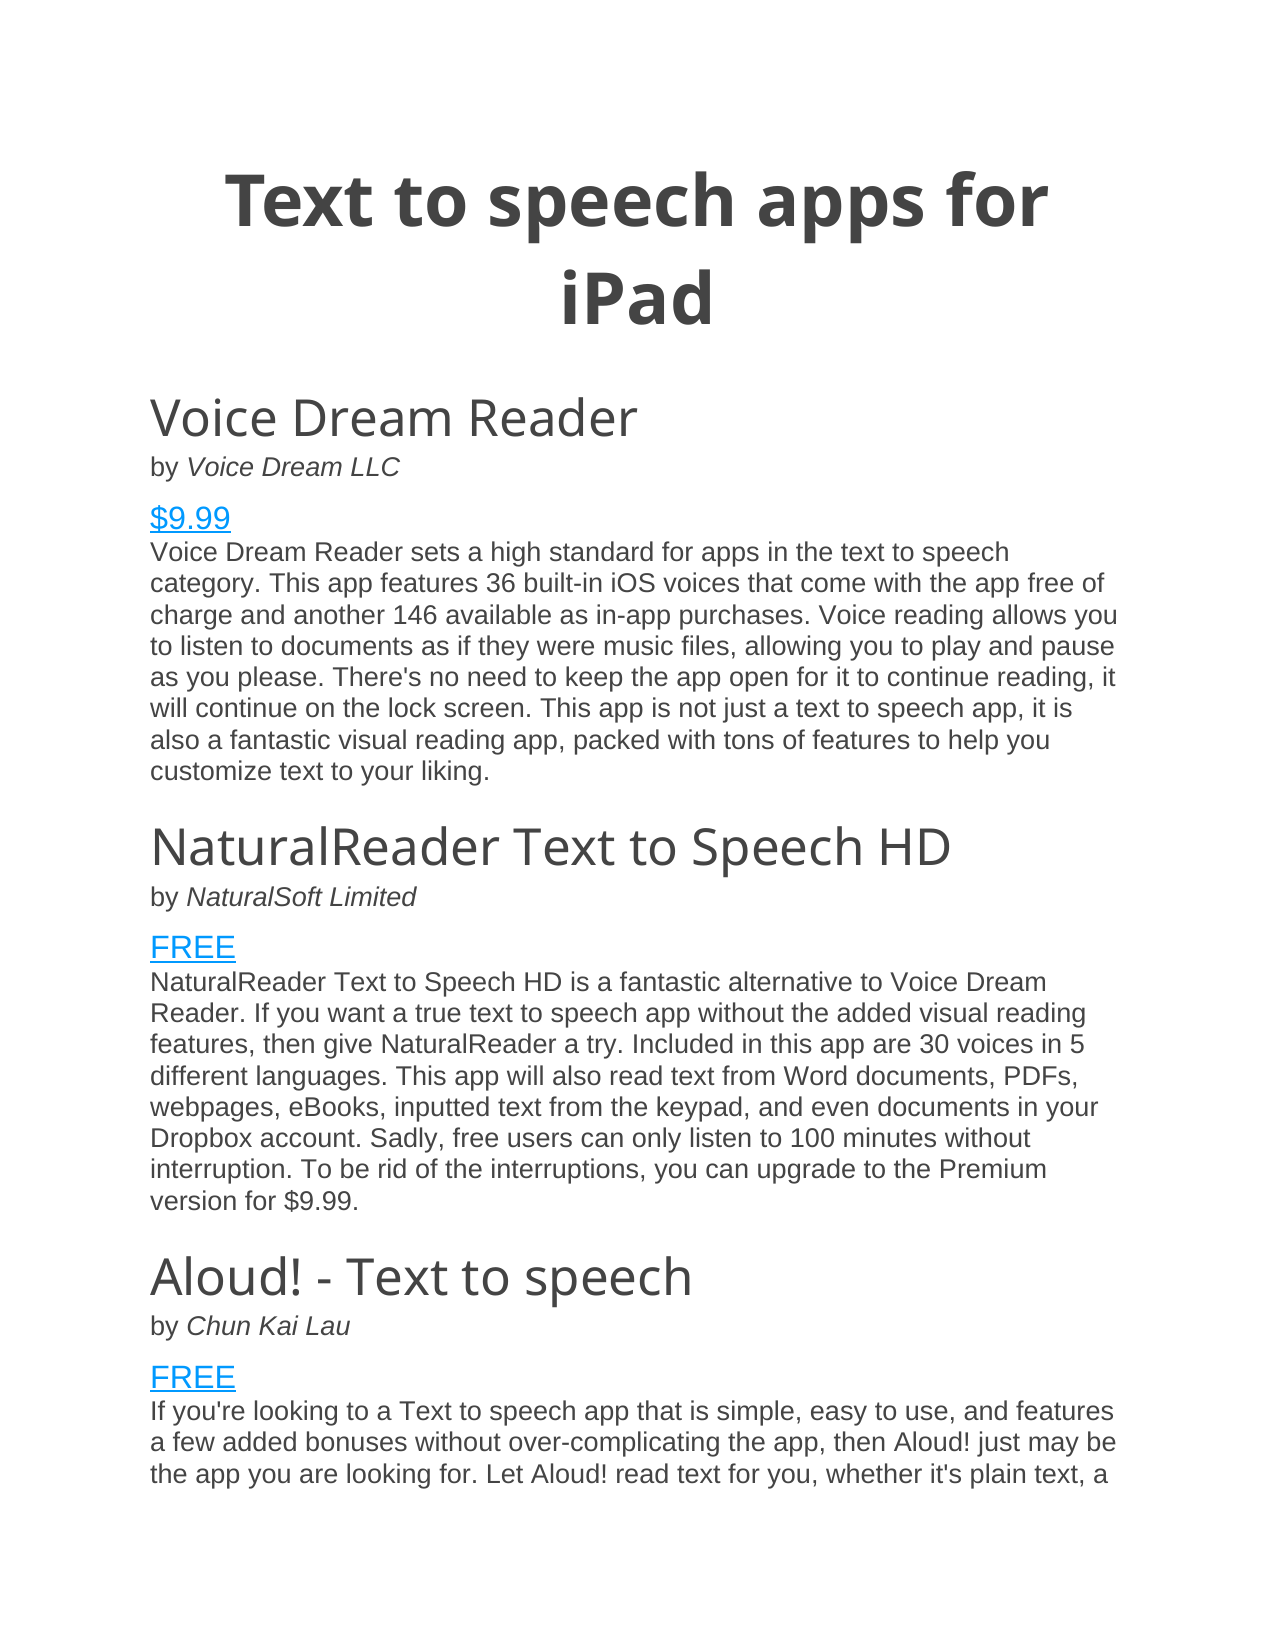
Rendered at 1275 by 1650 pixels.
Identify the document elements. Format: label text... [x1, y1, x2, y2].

text Text to speech apps for iPad [150, 150, 1125, 346]
text by NaturalSoft Limited [150, 881, 1125, 912]
text by Chun Kai Lau [150, 1310, 1125, 1341]
text by Voice Dream LLC [150, 451, 1125, 482]
text NaturalReader Text to Speech HD is a fantastic alternative to Voice Dream Reader. If you want a true text to speech app without the added visual reading features, then give NaturalReader a try. Included in this app are 30 voices in 5 different languages. This app will also read text from Word documents, PDFs, webpages, eBooks, inputted text from the keypad, and even documents in your Dropbox account. Sadly, free users can only listen to 100 minutes without interruption. To be rid of the interruptions, you can upgrade to the Premium version for $9.99. [150, 966, 1125, 1216]
text $9.99 [150, 499, 1125, 536]
text Voice Dream Reader [150, 382, 1125, 451]
text FREE [150, 929, 1125, 966]
text Aloud! - Text to speech [150, 1241, 1125, 1310]
text FREE [150, 1358, 1125, 1395]
text NaturalReader Text to Speech HD [150, 811, 1125, 881]
text Voice Dream Reader sets a high standard for apps in the text to speech category. This app features 36 built-in iOS voices that come with the app free of charge and another 146 available as in-app purchases. Voice reading allows you to listen to documents as if they were music files, allowing you to play and pause as you please. There's no need to keep the app open for it to continue reading, it will continue on the lock screen. This app is not just a text to speech app, it is also a fantastic visual reading app, packed with tons of features to help you customize text to your liking. [150, 536, 1125, 786]
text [150, 1395, 1125, 1489]
